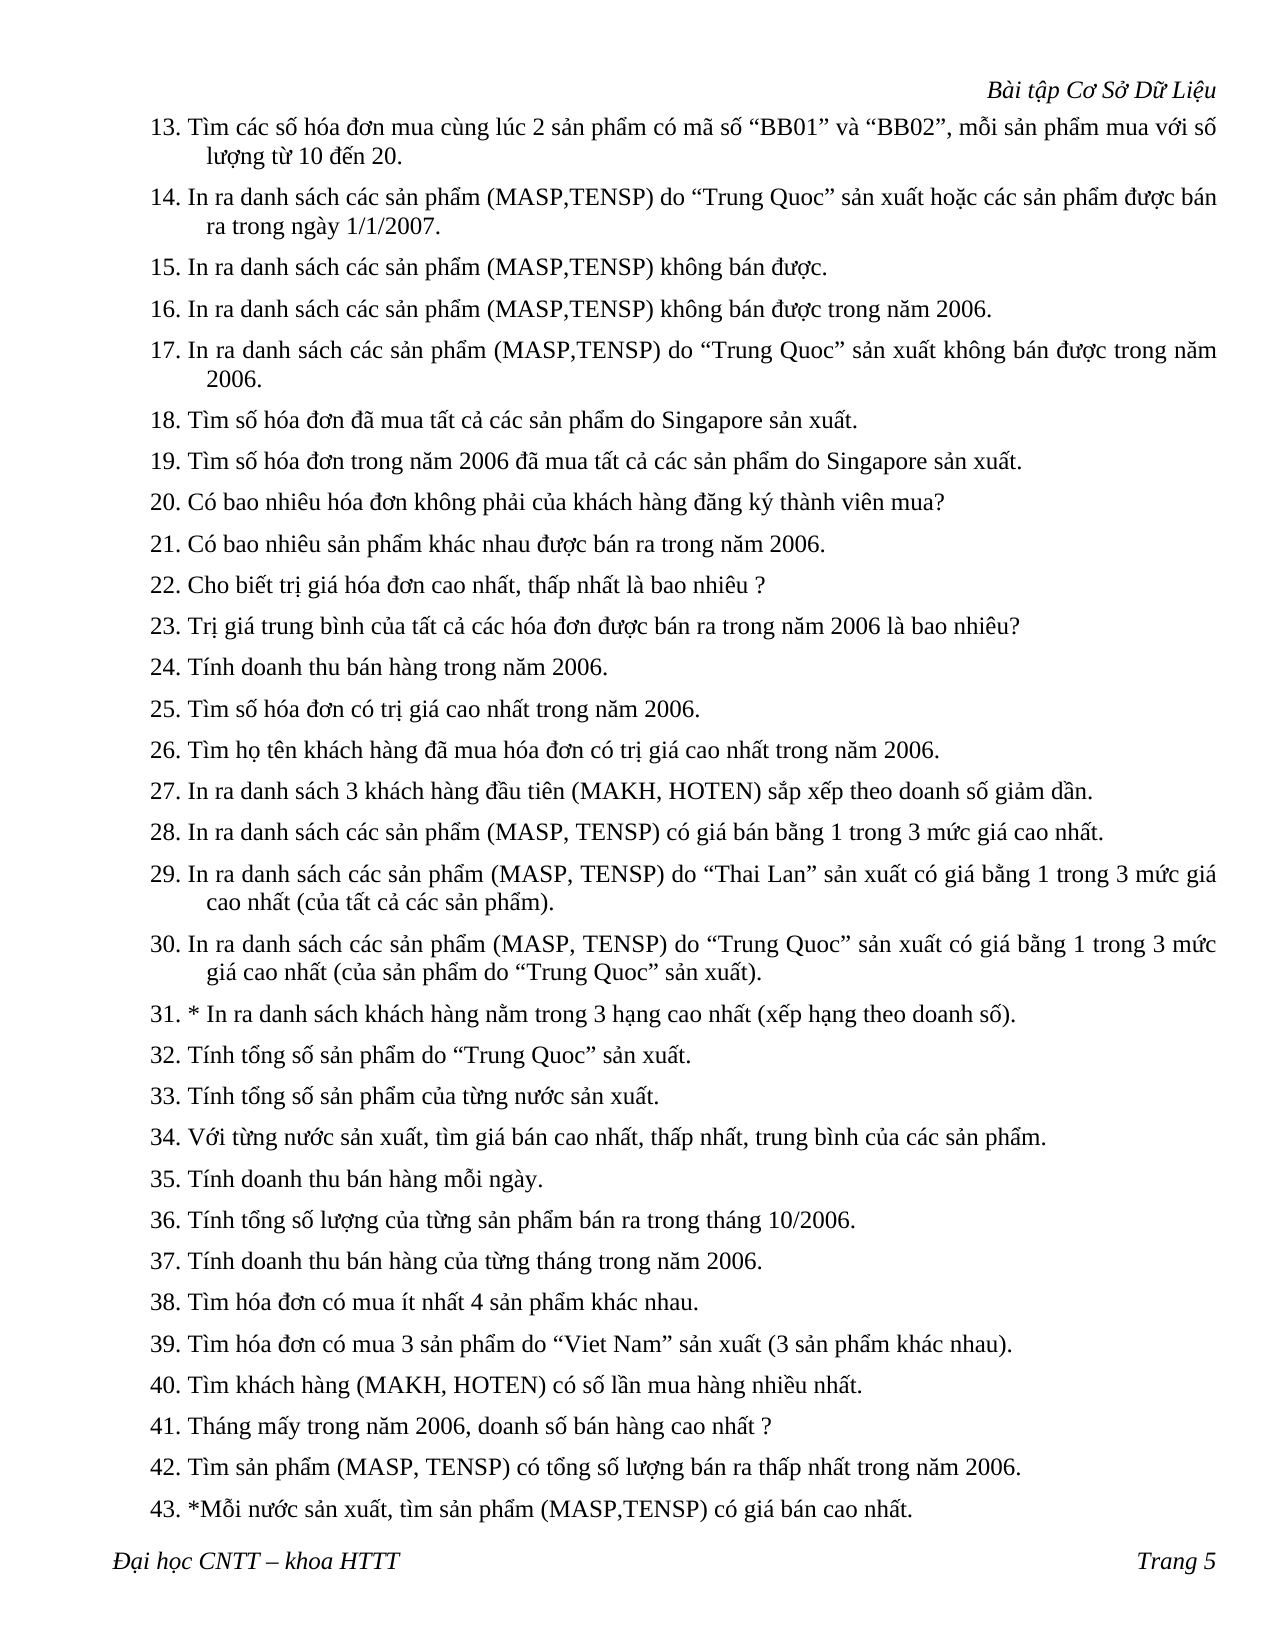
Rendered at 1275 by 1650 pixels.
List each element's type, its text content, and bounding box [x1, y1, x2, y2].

list Tìm số hóa đơn đã mua tất cả các sản phẩm do Singapore sản xuất. [150, 405, 1219, 434]
list *Mỗi nước sản xuất, tìm sản phẩm (MASP,TENSP) có giá bán cao nhất. [150, 1494, 1219, 1522]
list In ra danh sách các sản phẩm (MASP,TENSP) không bán được. [150, 252, 1219, 281]
list Tính tổng số sản phẩm của từng nước sản xuất. [150, 1081, 1219, 1110]
list Cho biết trị giá hóa đơn cao nhất, thấp nhất là bao nhiêu ? [150, 570, 1219, 599]
list Có bao nhiêu sản phẩm khác nhau được bán ra trong năm 2006. [150, 529, 1219, 557]
list Tìm các số hóa đơn mua cùng lúc 2 sản phẩm có mã số “BB01” và “BB02”, mỗi sản phẩm mua với số lượng từ 10 đến 20. [150, 112, 1219, 170]
list Tìm hóa đơn có mua ít nhất 4 sản phẩm khác nhau. [150, 1287, 1219, 1316]
list Tính doanh thu bán hàng trong năm 2006. [150, 652, 1219, 681]
list Tìm số hóa đơn trong năm 2006 đã mua tất cả các sản phẩm do Singapore sản xuất. [150, 446, 1219, 475]
list Có bao nhiêu hóa đơn không phải của khách hàng đăng ký thành viên mua? [150, 487, 1219, 516]
list In ra danh sách các sản phẩm (MASP, TENSP) do “Trung Quoc” sản xuất có giá bằng 1 trong 3 mức giá cao nhất (của sản phẩm do “Trung Quoc” sản xuất). [150, 929, 1219, 986]
list Tìm sản phẩm (MASP, TENSP) có tổng số lượng bán ra thấp nhất trong năm 2006. [150, 1452, 1219, 1481]
list * In ra danh sách khách hàng nằm trong 3 hạng cao nhất (xếp hạng theo doanh số). [150, 999, 1219, 1027]
list Tìm hóa đơn có mua 3 sản phẩm do “Viet Nam” sản xuất (3 sản phẩm khác nhau). [150, 1329, 1219, 1357]
list Tính doanh thu bán hàng mỗi ngày. [150, 1164, 1219, 1192]
list Với từng nước sản xuất, tìm giá bán cao nhất, thấp nhất, trung bình của các sản phẩm. [150, 1122, 1219, 1151]
list In ra danh sách các sản phẩm (MASP,TENSP) do “Trung Quoc” sản xuất hoặc các sản phẩm được bán ra trong ngày 1/1/2007. [150, 182, 1219, 240]
list Trị giá trung bình của tất cả các hóa đơn được bán ra trong năm 2006 là bao nhiêu? [150, 611, 1219, 640]
list Tính tổng số lượng của từng sản phẩm bán ra trong tháng 10/2006. [150, 1205, 1219, 1234]
list In ra danh sách các sản phẩm (MASP,TENSP) không bán được trong năm 2006. [150, 294, 1219, 322]
list Tháng mấy trong năm 2006, doanh số bán hàng cao nhất ? [150, 1411, 1219, 1440]
list Tìm họ tên khách hàng đã mua hóa đơn có trị giá cao nhất trong năm 2006. [150, 735, 1219, 764]
list In ra danh sách các sản phẩm (MASP, TENSP) có giá bán bằng 1 trong 3 mức giá cao nhất. [150, 817, 1219, 846]
list In ra danh sách 3 khách hàng đầu tiên (MAKH, HOTEN) sắp xếp theo doanh số giảm dần. [150, 776, 1219, 805]
list Tính doanh thu bán hàng của từng tháng trong năm 2006. [150, 1246, 1219, 1275]
list Tìm khách hàng (MAKH, HOTEN) có số lần mua hàng nhiều nhất. [150, 1370, 1219, 1399]
list In ra danh sách các sản phẩm (MASP,TENSP) do “Trung Quoc” sản xuất không bán được trong năm 2006. [150, 335, 1219, 392]
list Tính tổng số sản phẩm do “Trung Quoc” sản xuất. [150, 1040, 1219, 1069]
list In ra danh sách các sản phẩm (MASP, TENSP) do “Thai Lan” sản xuất có giá bằng 1 trong 3 mức giá cao nhất (của tất cả các sản phẩm). [150, 859, 1219, 916]
list Tìm số hóa đơn có trị giá cao nhất trong năm 2006. [150, 694, 1219, 722]
